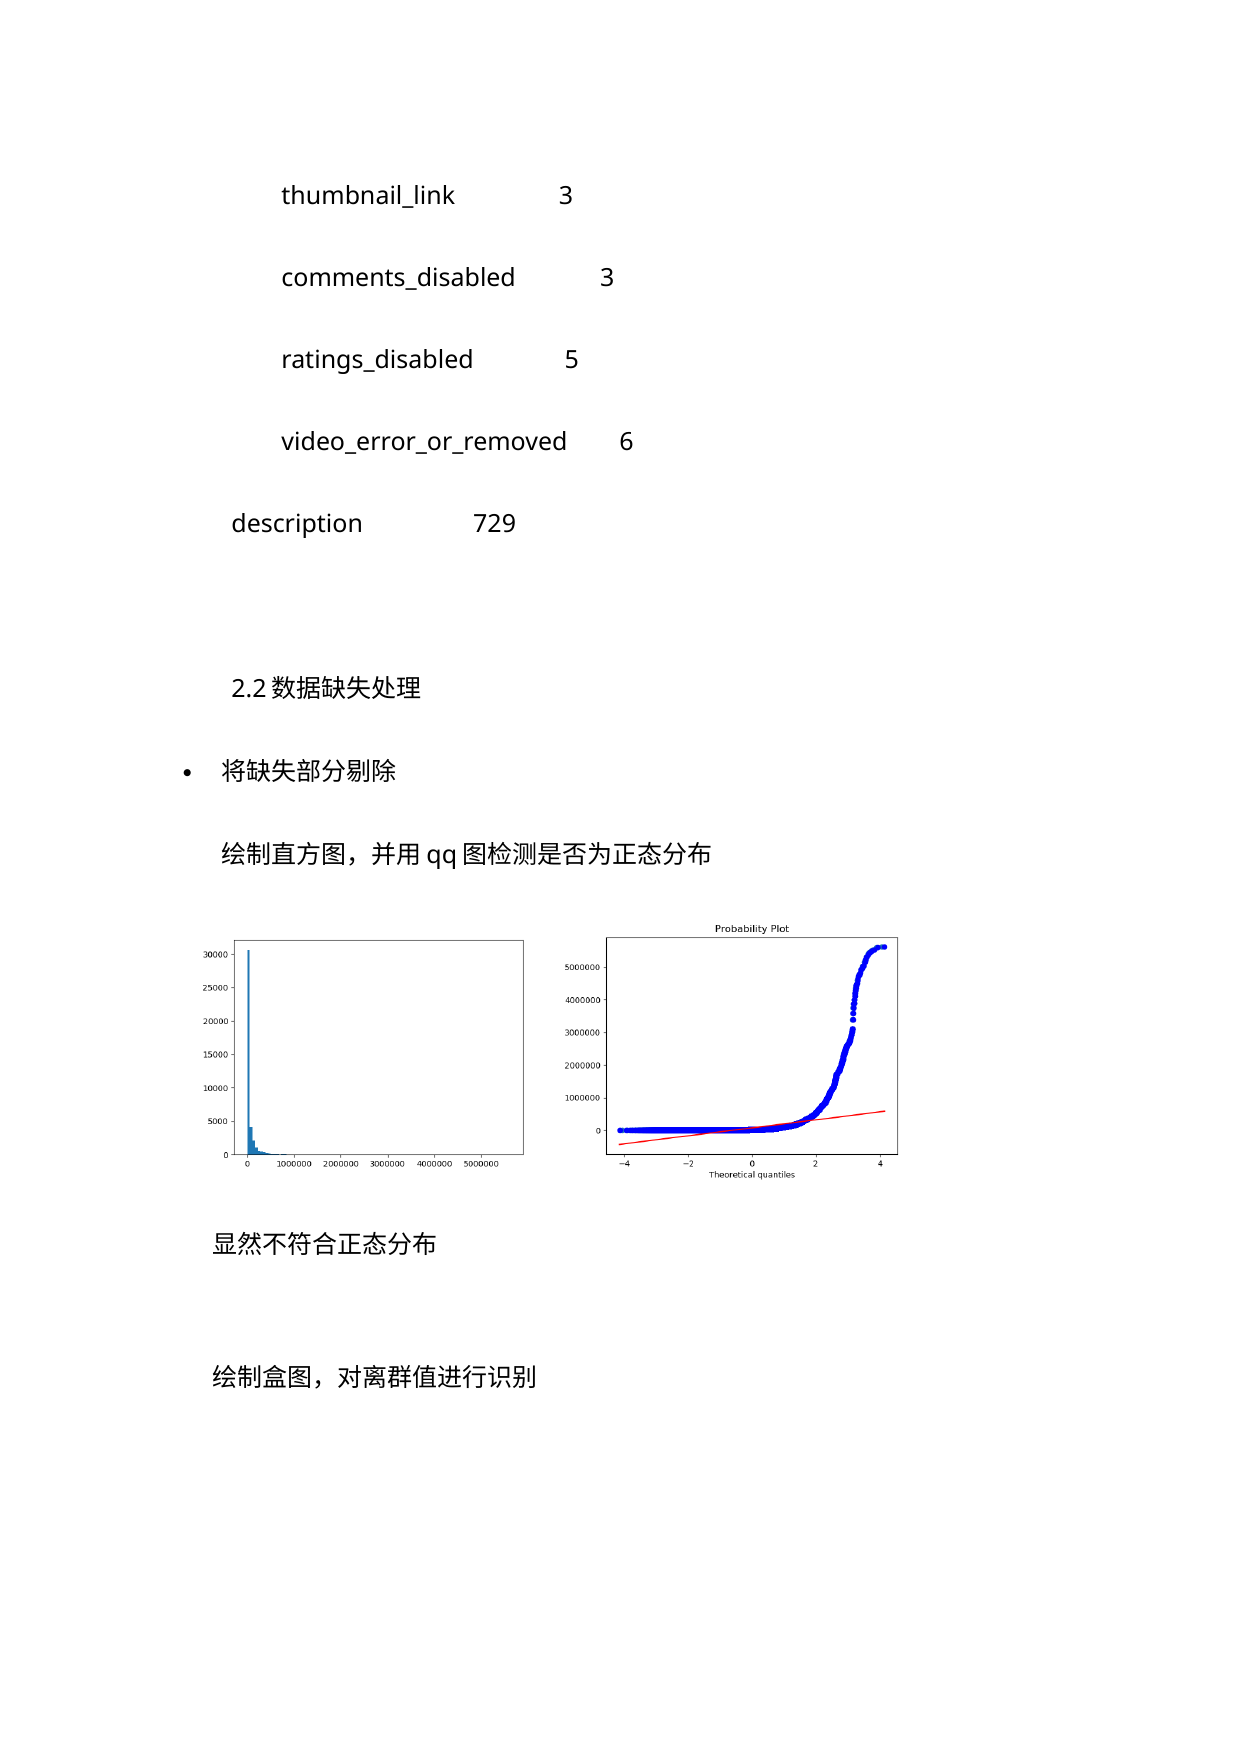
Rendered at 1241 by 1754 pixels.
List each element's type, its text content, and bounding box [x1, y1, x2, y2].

text 显然不符合正态分布 [212, 1211, 1053, 1276]
list ratings_disabled 5 [231, 326, 1053, 391]
list description 729 [231, 490, 1053, 555]
picture [187, 903, 935, 1185]
list video_error_or_removed 6 [231, 408, 1053, 473]
text 绘制盒图，对离群值进行识别 [212, 1343, 1053, 1408]
list 2.2数据缺失处理 [231, 654, 1053, 719]
list comments_disabled 3 [231, 244, 1053, 309]
text 绘制直方图，并用qq图检测是否为正态分布 [221, 820, 1053, 885]
list thumbnail_link 3 [231, 162, 1053, 227]
list 将缺失部分剔除 [184, 737, 1053, 802]
